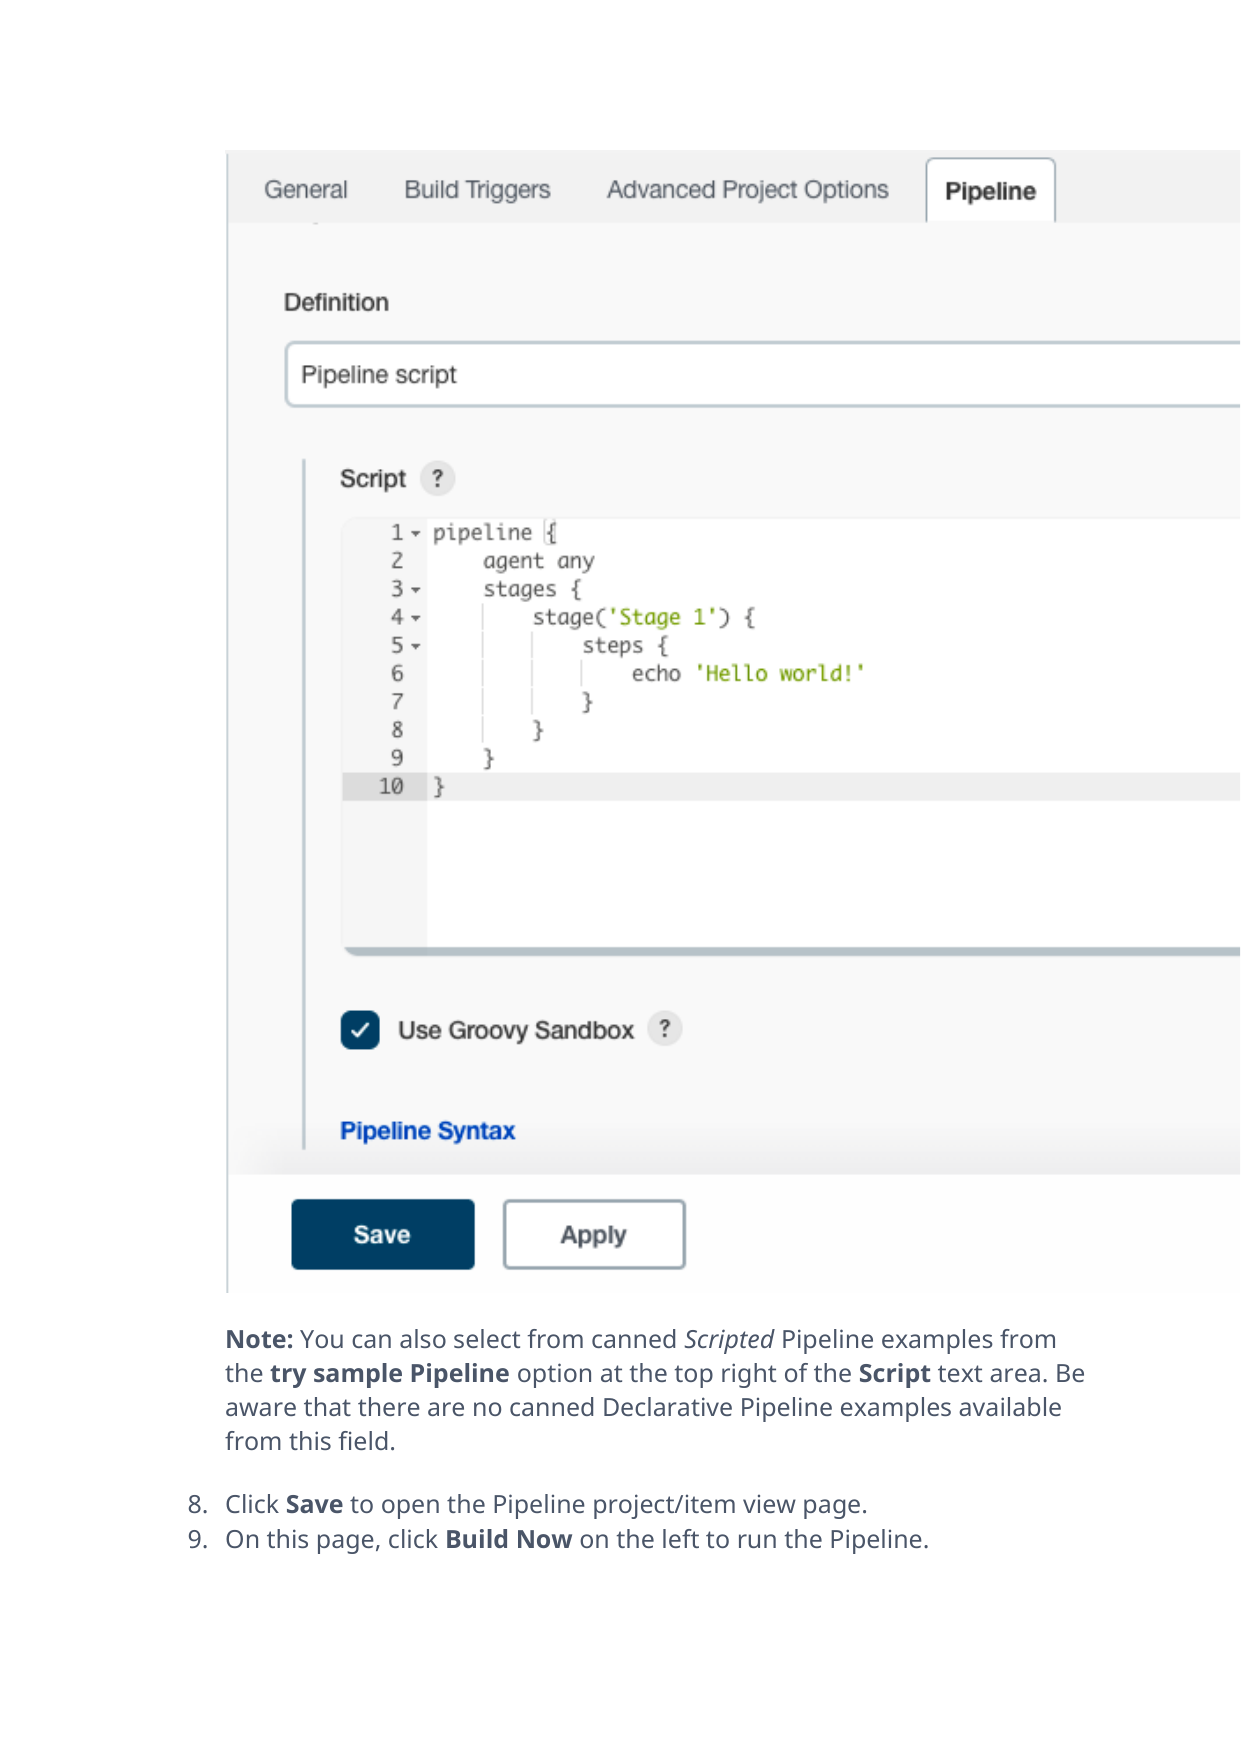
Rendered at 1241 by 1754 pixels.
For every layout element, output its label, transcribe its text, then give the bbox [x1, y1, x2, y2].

list Click Save to open the Pipeline project/item view page. [187, 1487, 1090, 1521]
list On this page, click Build Now on the left to run the Pipeline. [187, 1521, 1090, 1555]
picture [225, 150, 1241, 1293]
text Note: You can also select from canned Scripted Pipeline examples from the try sample Pipeline option at the top right of the Script text area. Be aware that there are no canned Declarative Pipeline examples available from this field. [225, 1322, 1090, 1458]
